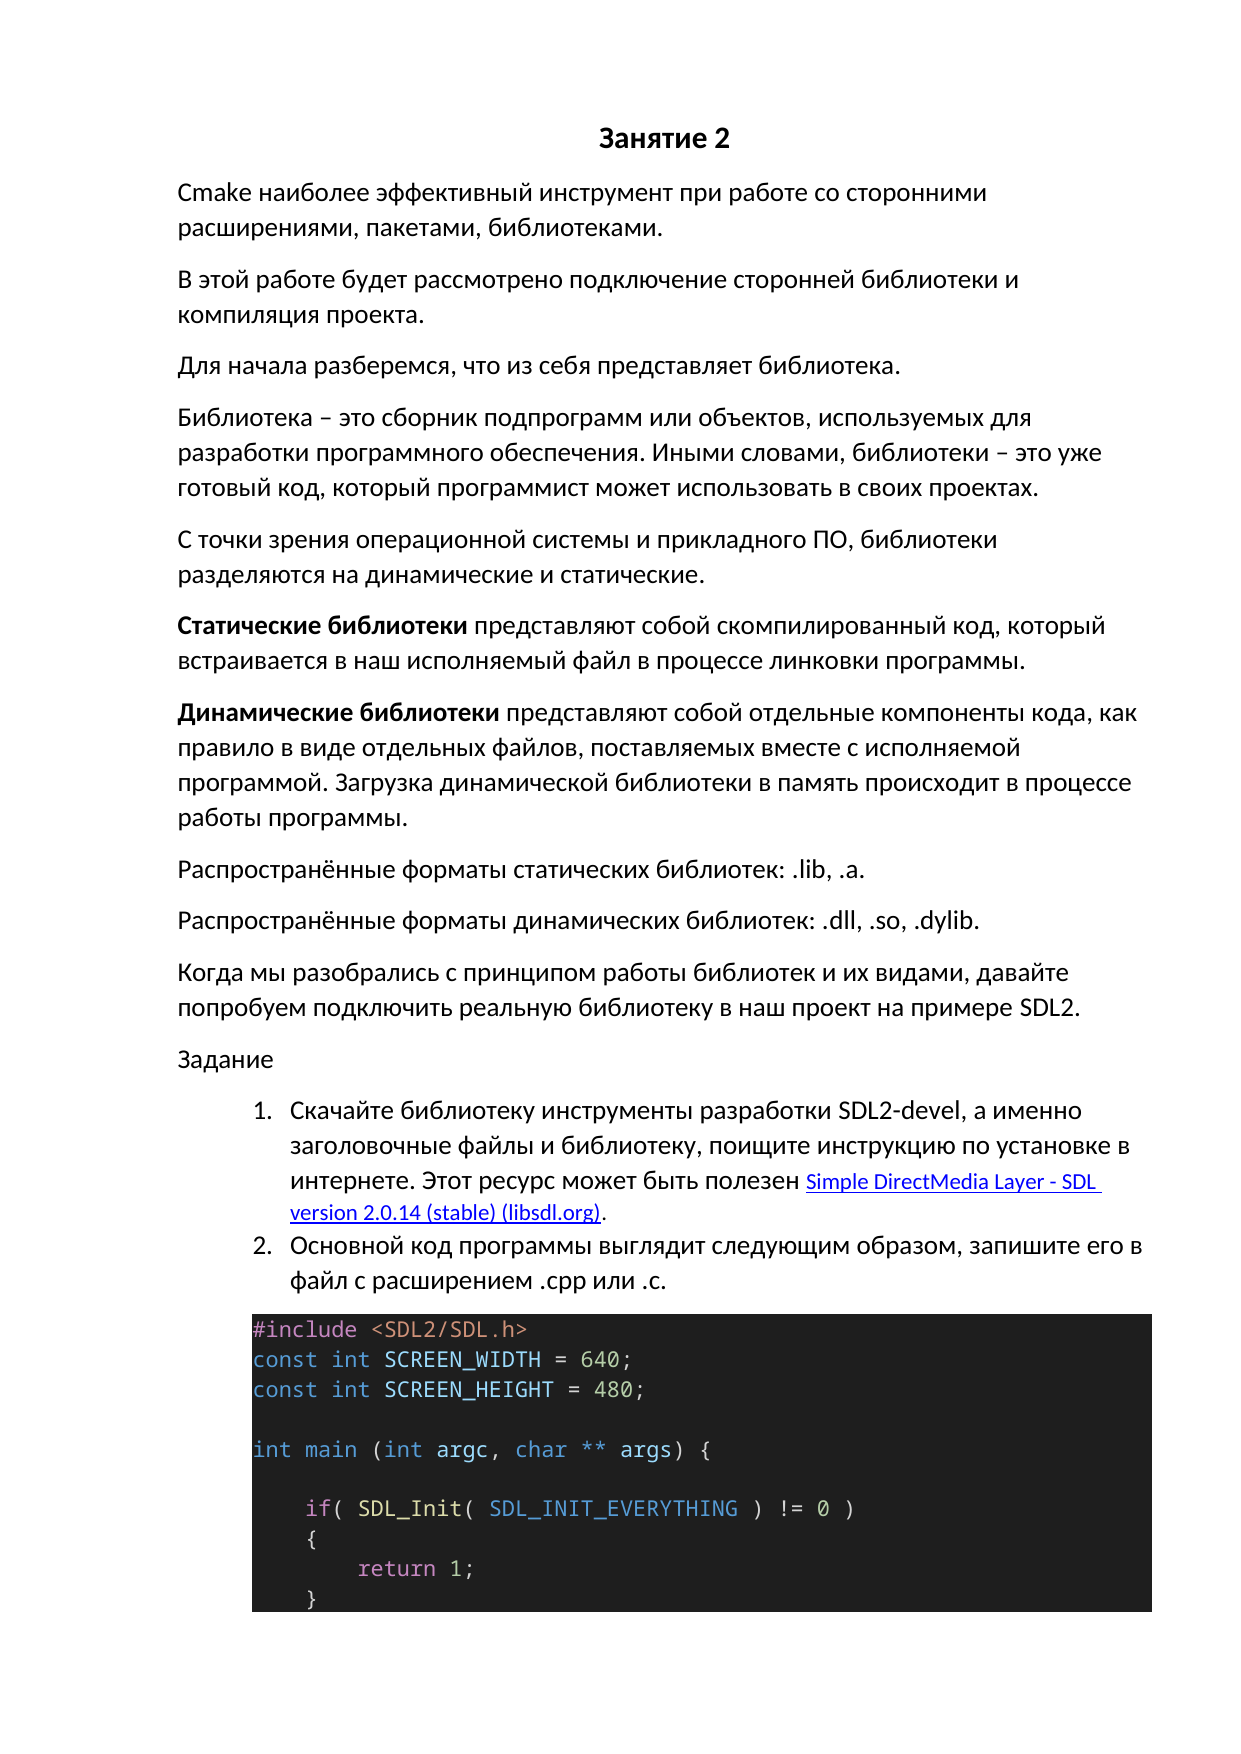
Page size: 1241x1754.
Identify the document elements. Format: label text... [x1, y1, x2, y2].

text Задание [177, 1042, 1152, 1075]
text #include <SDL2/SDL.h> [252, 1314, 1152, 1344]
list Скачайте библиотеку инструменты разработки SDL2-devel, а именно заголовочные файлы и библиотеку, поищите инструкцию по установке в интернете. Этот ресурс может быть полезен Simple DirectMedia Layer - SDL version 2.0.14 (stable) (libsdl.org). [252, 1093, 1152, 1226]
text int main (int argc, char ** args) { [252, 1434, 1152, 1463]
text Распространённые форматы статических библиотек: .lib, .a. [177, 852, 1152, 885]
text Динамические библиотеки представляют собой отдельные компоненты кода, как правило в виде отдельных файлов, поставляемых вместе с исполняемой программой. Загрузка динамической библиотеки в память происходит в процессе работы программы. [177, 695, 1152, 833]
text Статические библиотеки представляют собой скомпилированный код, который встраивается в наш исполняемый файл в процессе линковки программы. [177, 608, 1152, 676]
text } [252, 1583, 1152, 1612]
text Когда мы разобрались с принципом работы библиотек и их видами, давайте попробуем подключить реальную библиотеку в наш проект на примере SDL2. [177, 955, 1152, 1023]
text { [252, 1523, 1152, 1553]
text Библиотека – это сборник подпрограмм или объектов, используемых для разработки программного обеспечения. Иными словами, библиотеки – это уже готовый код, который программист может использовать в своих проектах. [177, 400, 1152, 503]
text const int SCREEN_WIDTH = 640; [252, 1344, 1152, 1374]
text if( SDL_Init( SDL_INIT_EVERYTHING ) != 0 ) [252, 1493, 1152, 1523]
text const int SCREEN_HEIGHT = 480; [252, 1374, 1152, 1404]
text Занятие 2 [177, 118, 1152, 156]
text С точки зрения операционной системы и прикладного ПО, библиотеки разделяются на динамические и статические. [177, 522, 1152, 590]
list Основной код программы выглядит следующим образом, запишите его в файл с расширением .cpp или .c. [252, 1228, 1152, 1296]
text return 1; [252, 1553, 1152, 1583]
text Cmake наиболее эффективный инструмент при работе со сторонними расширениями, пакетами, библиотеками. [177, 175, 1152, 243]
text Для начала разберемся, что из себя представляет библиотека. [177, 348, 1152, 381]
text Распространённые форматы динамических библиотек: .dll, .so, .dylib. [177, 903, 1152, 936]
text В этой работе будет рассмотрено подключение сторонней библиотеки и компиляция проекта. [177, 262, 1152, 330]
